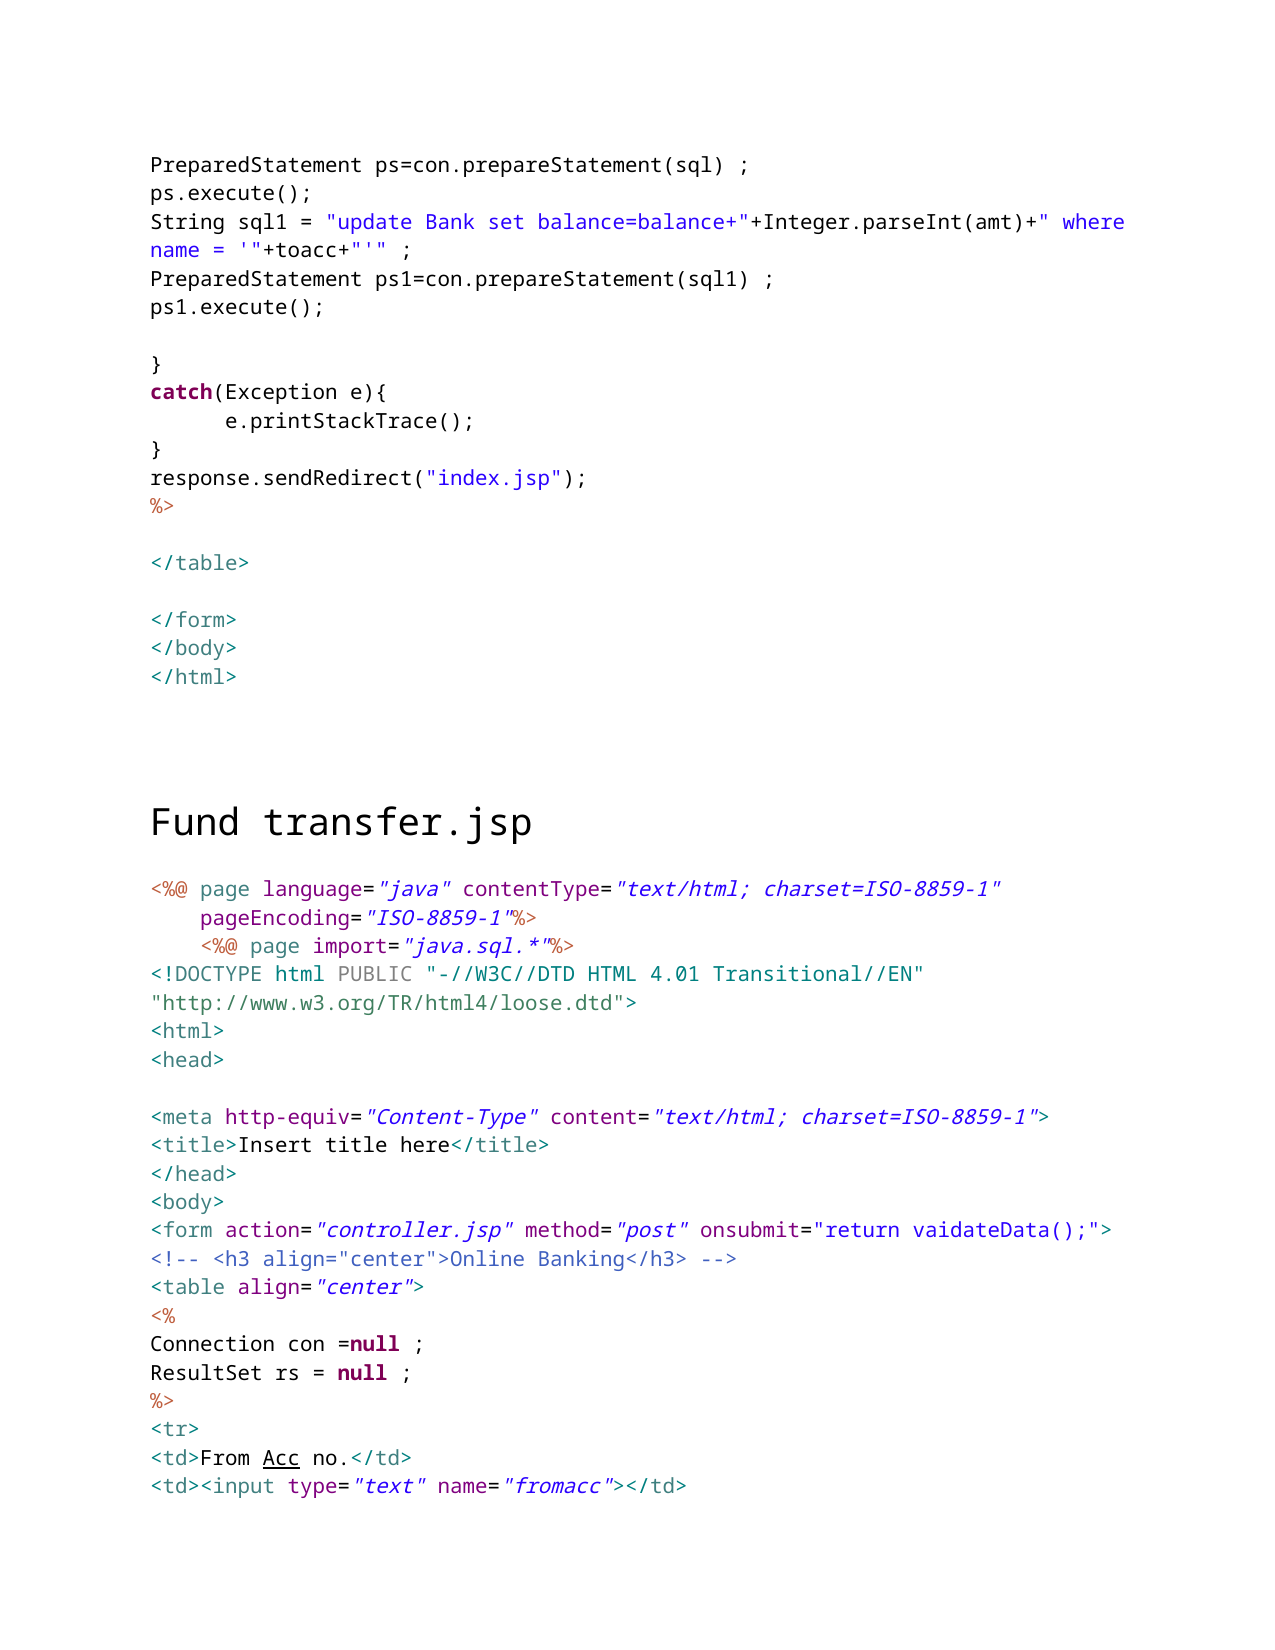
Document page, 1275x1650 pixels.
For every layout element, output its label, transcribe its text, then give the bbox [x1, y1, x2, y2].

text Connection con =null ; [150, 1329, 1125, 1358]
text <%@ page language="java" contentType="text/html; charset=ISO-8859-1" [150, 874, 1125, 903]
text response.sendRedirect("index.jsp"); [150, 463, 1125, 491]
text <body> [150, 1187, 1125, 1216]
text <% [150, 1301, 1125, 1329]
text ps.execute(); [150, 178, 1125, 207]
text catch(Exception e){ [150, 377, 1125, 406]
text <%@ page import="java.sql.*"%> [150, 931, 1125, 959]
text <td><input type="text" name="fromacc"></td> [150, 1471, 1125, 1500]
text <!-- <h3 align="center">Online Banking</h3> --> [150, 1244, 1125, 1272]
text PreparedStatement ps1=con.prepareStatement(sql1) ; [150, 264, 1125, 292]
text PreparedStatement ps=con.prepareStatement(sql) ; [150, 150, 1125, 178]
text </body> [150, 633, 1125, 662]
text } [150, 349, 1125, 377]
text <meta http-equiv="Content-Type" content="text/html; charset=ISO-8859-1"> [150, 1102, 1125, 1130]
text e.printStackTrace(); [150, 406, 1125, 434]
text <table align="center"> [150, 1272, 1125, 1301]
text <title>Insert title here</title> [150, 1130, 1125, 1159]
text ResultSet rs = null ; [150, 1358, 1125, 1386]
text </table> [150, 548, 1125, 577]
text </form> [150, 605, 1125, 633]
text <td>From Acc no.</td> [150, 1443, 1125, 1471]
text <form action="controller.jsp" method="post" onsubmit="return vaidateData();"> [150, 1216, 1125, 1244]
text %> [150, 1386, 1125, 1414]
text } [150, 434, 1125, 463]
text Fund transfer.jsp [150, 795, 1125, 846]
text <head> [150, 1045, 1125, 1073]
text ps1.execute(); [150, 292, 1125, 321]
text %> [150, 491, 1125, 520]
text <tr> [150, 1414, 1125, 1443]
text <html> [150, 1016, 1125, 1045]
text String sql1 = "update Bank set balance=balance+"+Integer.parseInt(amt)+" where name = '"+toacc+"'" ; [150, 207, 1125, 264]
text <!DOCTYPE html PUBLIC "-//W3C//DTD HTML 4.01 Transitional//EN" "http://www.w3.org/TR/html4/loose.dtd"> [150, 959, 1125, 1016]
text </html> [150, 662, 1125, 690]
text </head> [150, 1159, 1125, 1187]
text pageEncoding="ISO-8859-1"%> [150, 903, 1125, 931]
